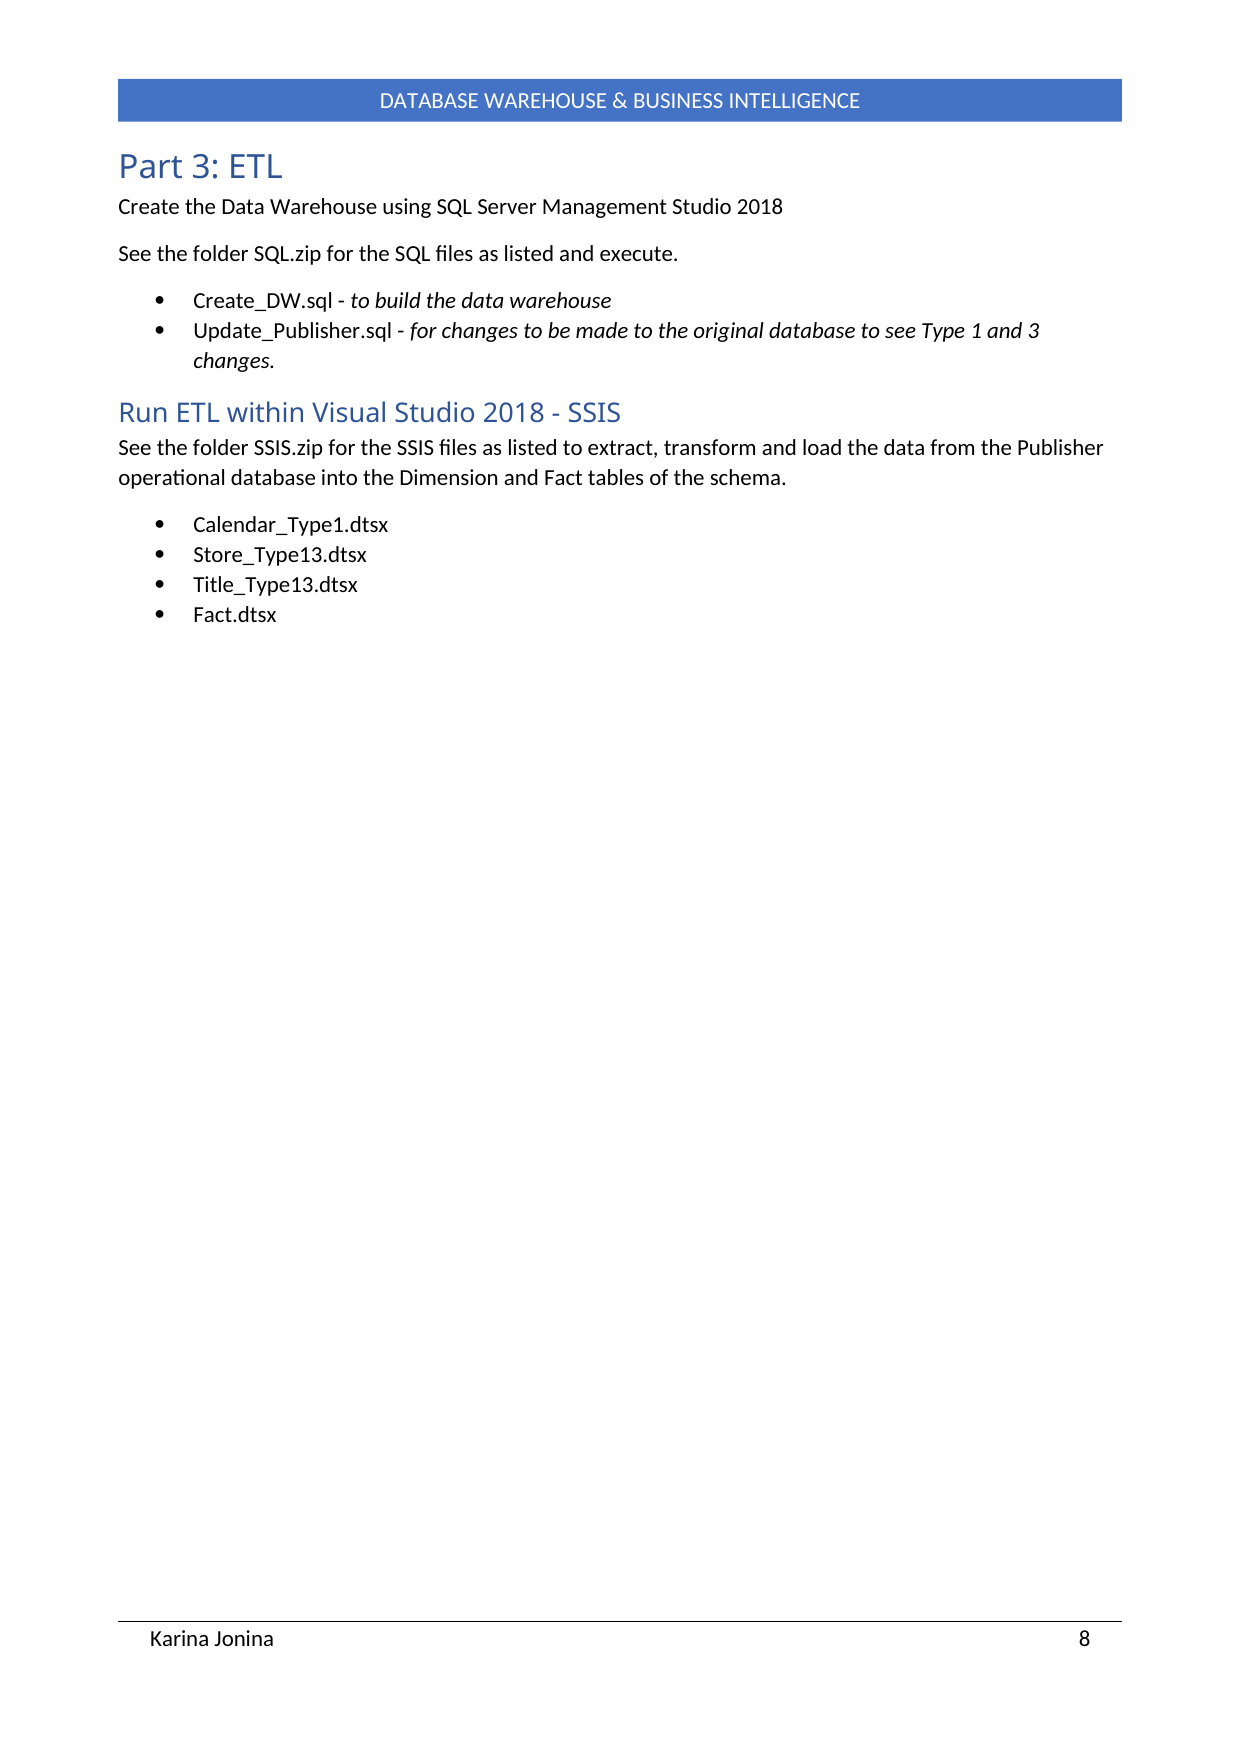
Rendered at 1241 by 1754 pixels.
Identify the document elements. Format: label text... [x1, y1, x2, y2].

list Create_DW.sql - to build the data warehouse [156, 286, 1122, 314]
list Calendar_Type1.dtsx [156, 510, 1122, 538]
list Fact.dtsx [156, 601, 1122, 629]
text Create the Data Warehouse using SQL Server Management Studio 2018 [118, 192, 1122, 220]
subtitle Run ETL within Visual Studio 2018 - SSIS [118, 393, 1122, 430]
list Update_Publisher.sql - for changes to be made to the original database to see Type 1 and 3 changes. [156, 316, 1122, 374]
subtitle Part 3: ETL [118, 143, 1122, 188]
text See the folder SQL.zip for the SQL files as listed and execute. [118, 239, 1122, 267]
list Store_Type13.dtsx [156, 540, 1122, 568]
text See the folder SSIS.zip for the SSIS files as listed to extract, transform and load the data from the Publisher operational database into the Dimension and Fact tables of the schema. [118, 433, 1122, 491]
list Title_Type13.dtsx [156, 570, 1122, 598]
